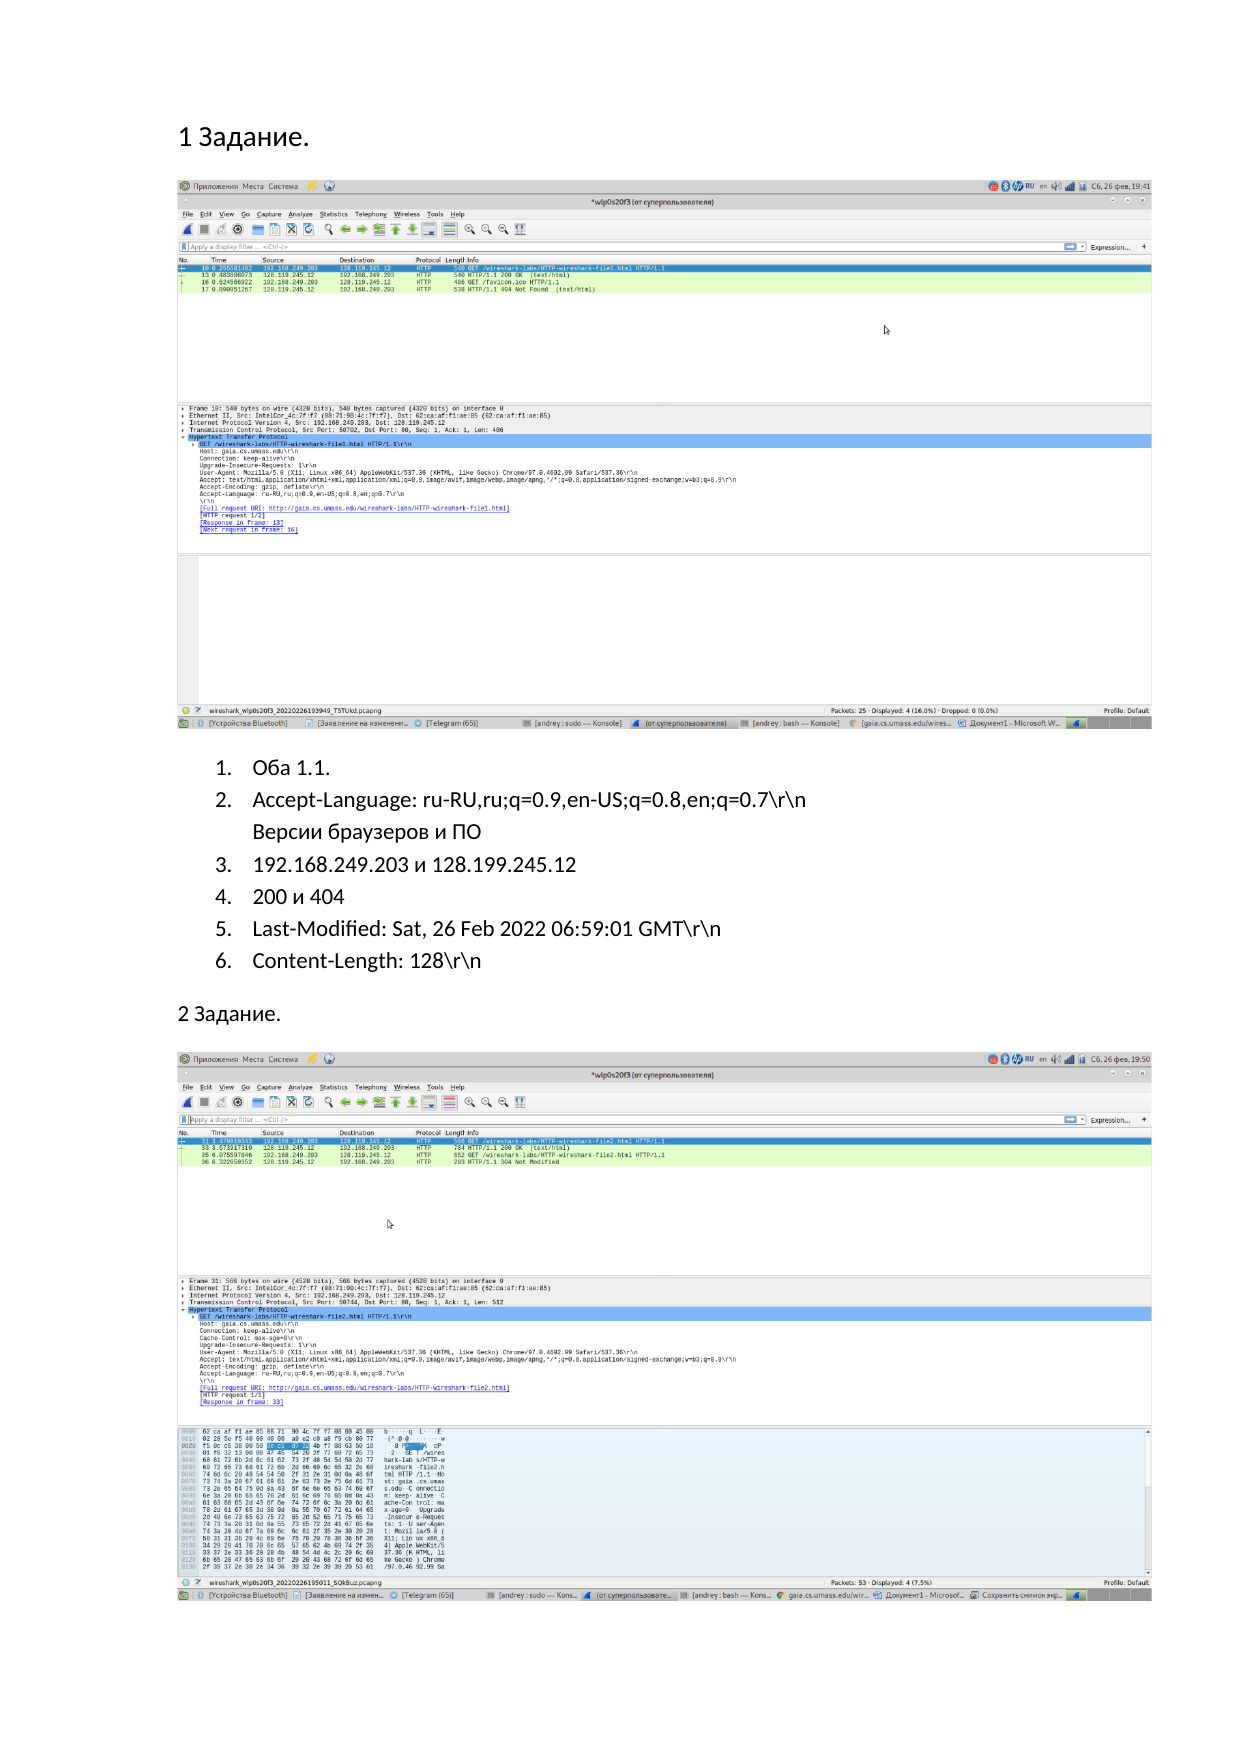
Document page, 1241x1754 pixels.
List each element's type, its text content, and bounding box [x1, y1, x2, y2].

list 192.168.249.203 и 128.199.245.12 [215, 850, 1152, 878]
picture [177, 1052, 1152, 1601]
list Версии браузеров и ПО [252, 817, 1152, 846]
list Accept-Language: ru-RU,ru;q=0.9,en-US;q=0.8,en;q=0.7\r\n [215, 785, 1152, 813]
picture [177, 180, 1152, 729]
list 200 и 404 [215, 882, 1152, 910]
text 1 Задание. [177, 118, 1152, 154]
list Content-Length: 128\r\n [215, 946, 1152, 974]
list Оба 1.1. [215, 753, 1152, 781]
list Last-Modified: Sat, 26 Feb 2022 06:59:01 GMT\r\n [215, 914, 1152, 942]
text 2 Задание. [177, 999, 1152, 1027]
